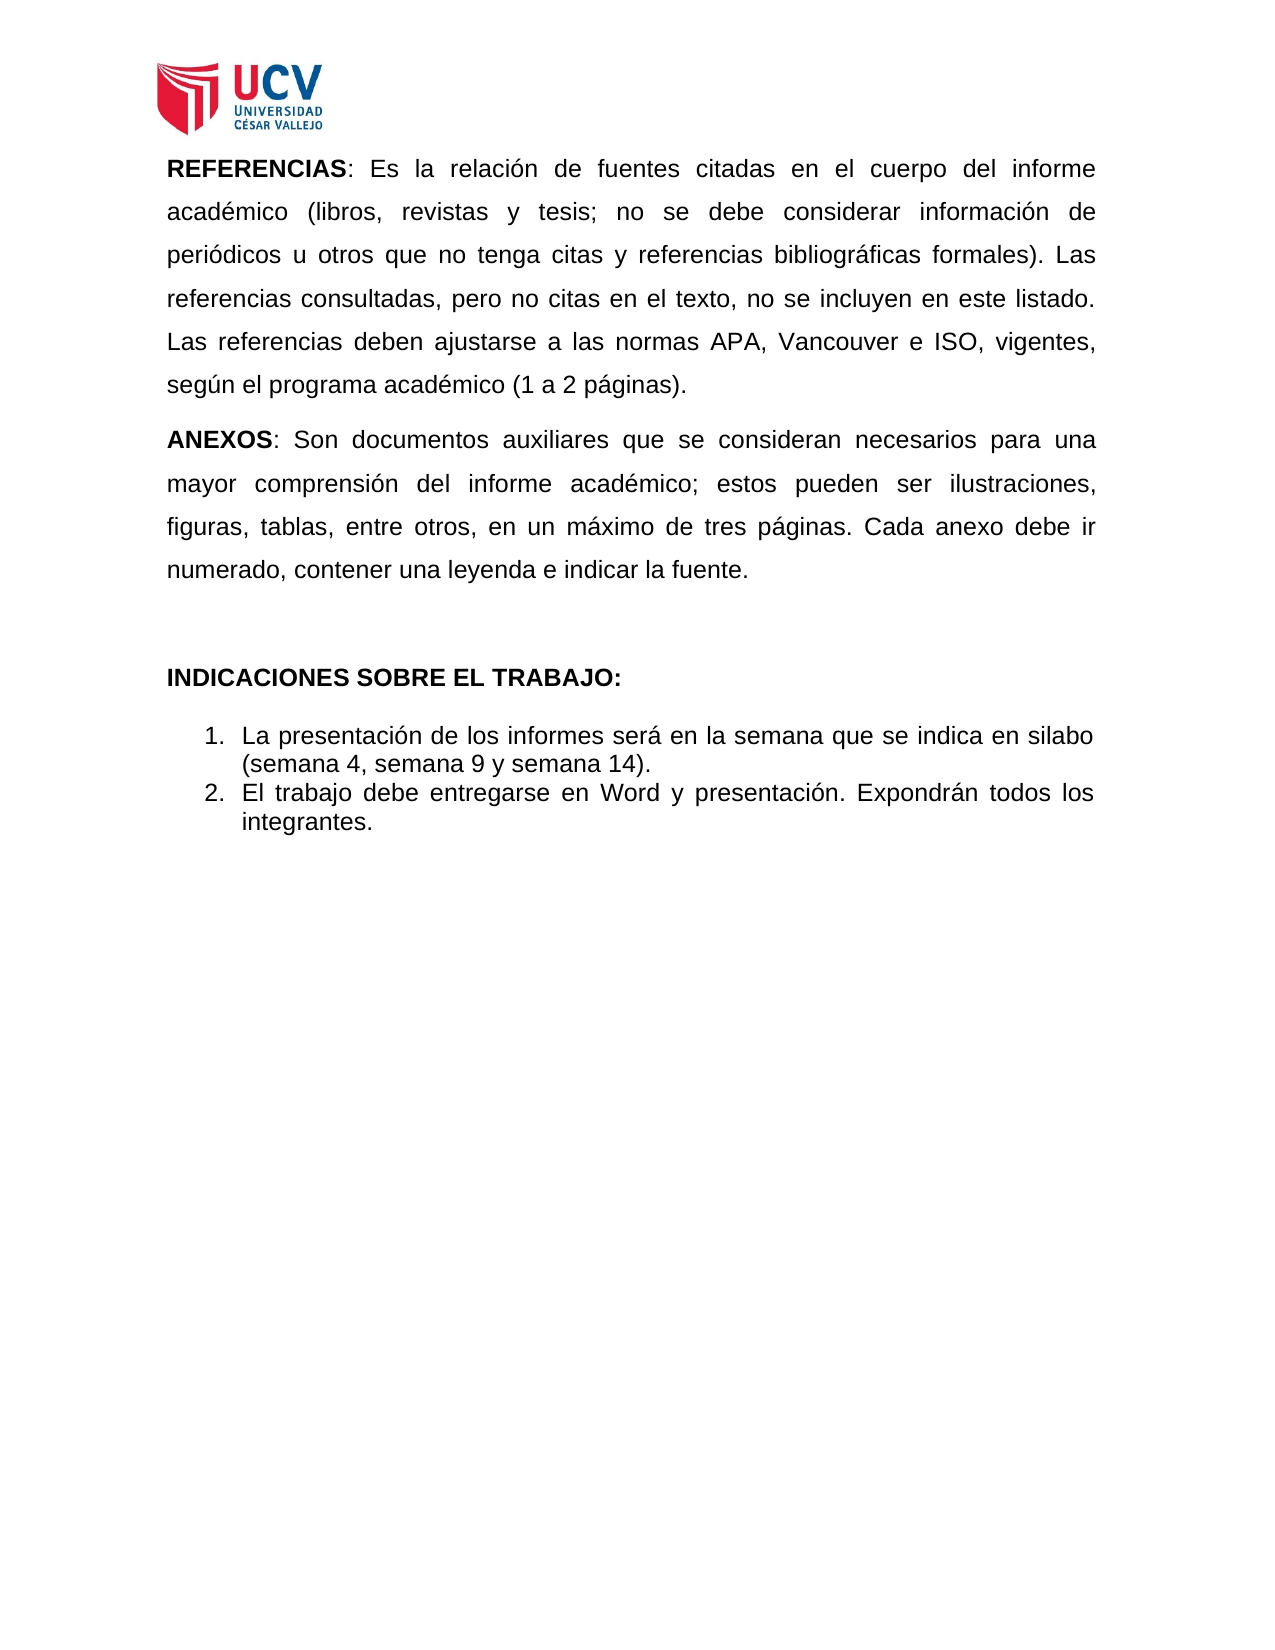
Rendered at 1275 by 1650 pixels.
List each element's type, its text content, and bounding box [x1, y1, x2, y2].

text ANEXOS: Son documentos auxiliares que se consideran necesarios para una mayor comprensión del informe académico; estos pueden ser ilustraciones, figuras, tablas, entre otros, en un máximo de tres páginas. Cada anexo debe ir numerado, contener una leyenda e indicar la fuente. [167, 425, 1098, 583]
list El trabajo debe entregarse en Word y presentación. Expondrán todos los integrantes. [204, 778, 1096, 836]
text INDICACIONES SOBRE EL TRABAJO: [167, 663, 1096, 692]
list La presentación de los informes será en la semana que se indica en silabo (semana 4, semana 9 y semana 14). [204, 721, 1096, 778]
text REFERENCIAS: Es la relación de fuentes citadas en el cuerpo del informe académico (libros, revistas y tesis; no se debe considerar información de periódicos u otros que no tenga citas y referencias bibliográficas formales). Las referencias consultadas, pero no citas en el texto, no se incluyen en este listado. Las referencias deben ajustarse a las normas APA, Vancouver e ISO, vigentes, según el programa académico (1 a 2 páginas). [167, 154, 1098, 398]
picture [133, 54, 346, 139]
